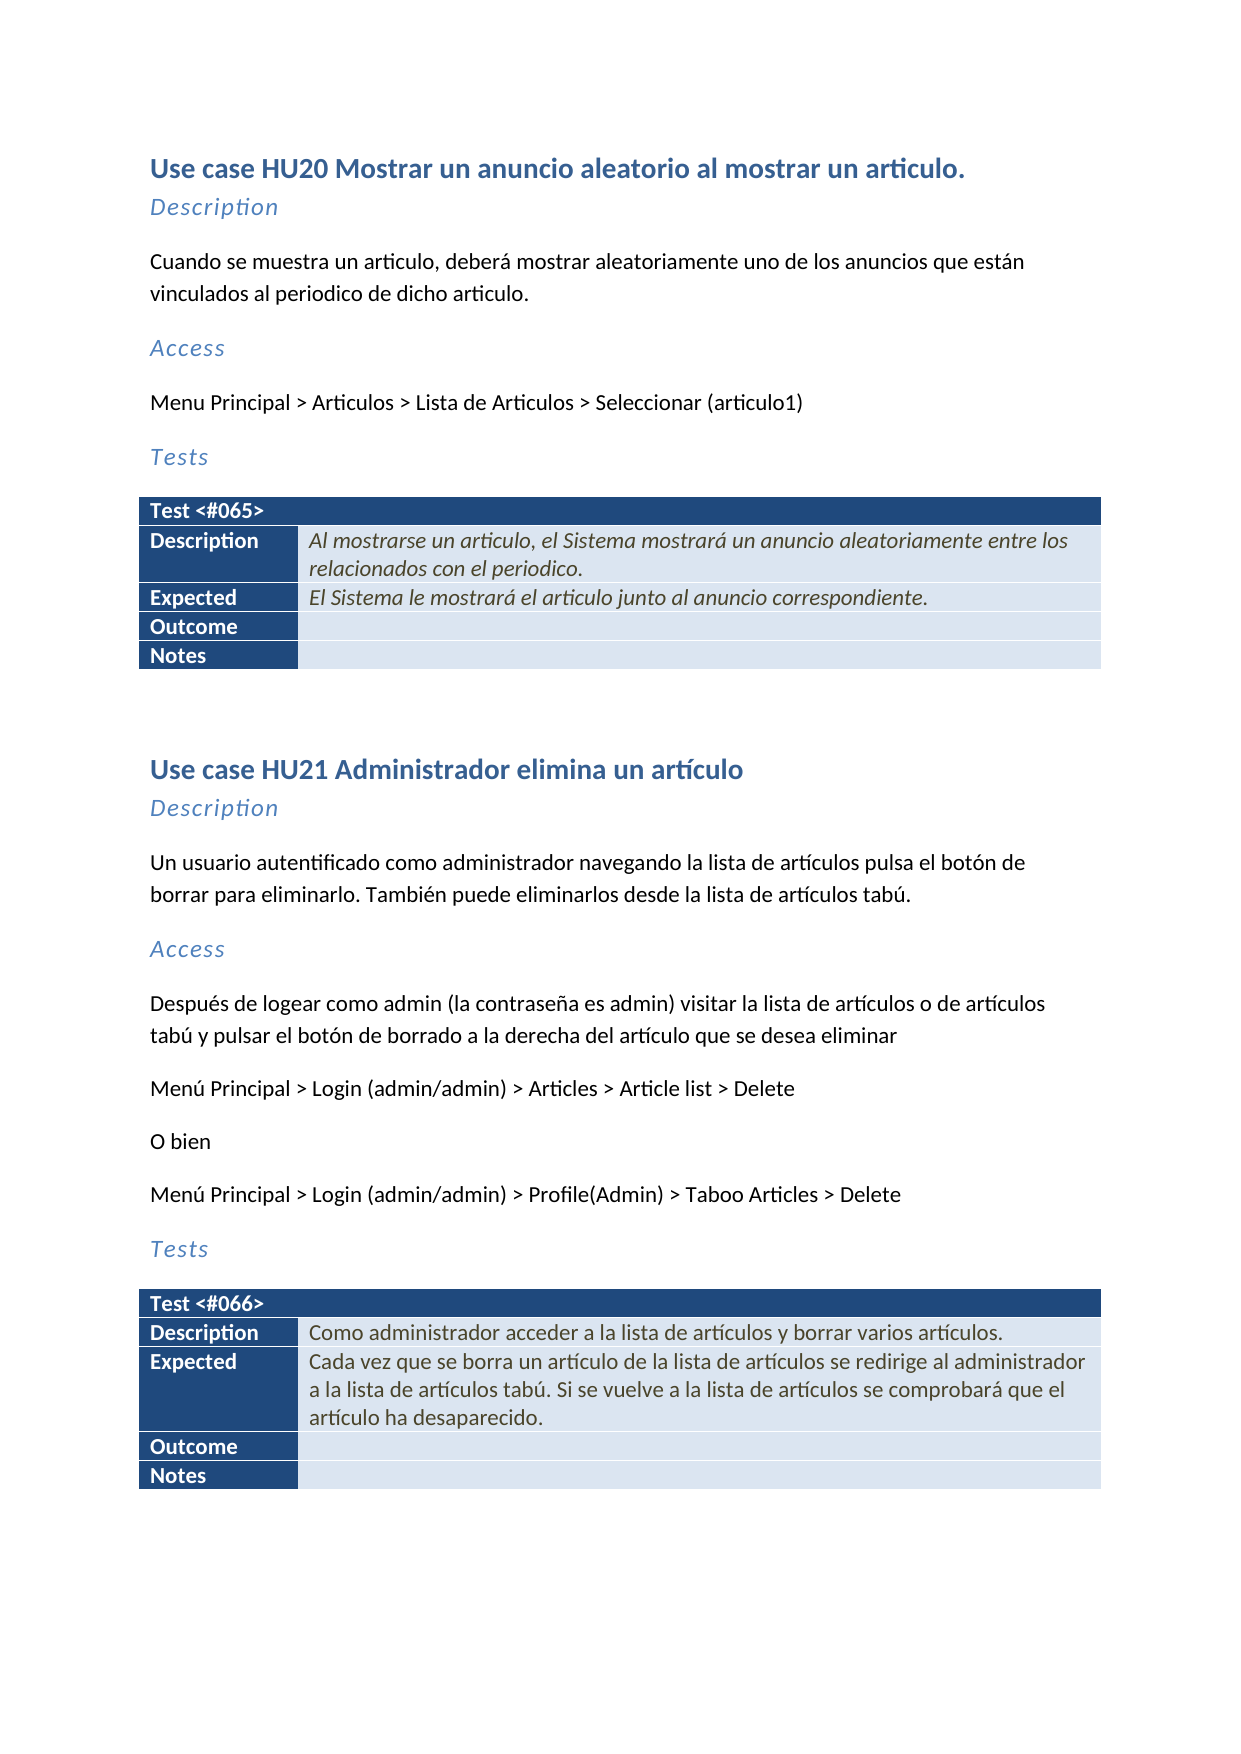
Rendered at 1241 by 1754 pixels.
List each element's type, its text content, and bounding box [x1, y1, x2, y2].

table_cell El Sistema le mostrará el articulo junto al anuncio correspondiente. [298, 583, 1101, 611]
table_header Test <#066> [139, 1289, 1101, 1317]
table_cell [298, 1461, 1101, 1489]
table_cell Outcome [139, 1432, 298, 1460]
subtitle Description [150, 191, 1090, 221]
table_cell [298, 1432, 1101, 1460]
table_cell Al mostrarse un articulo, el Sistema mostrará un anuncio aleatoriamente entre los relacionados con el periodico. [298, 526, 1101, 582]
table_cell Description [139, 1318, 298, 1346]
subtitle Use case HU21 Administrador elimina un artículo [150, 751, 1090, 787]
text Menu Principal > Articulos > Lista de Articulos > Seleccionar (articulo1) [150, 388, 1090, 416]
text Menú Principal > Login (admin/admin) > Articles > Article list > Delete [150, 1074, 1090, 1102]
table_cell Notes [139, 1461, 298, 1489]
subtitle Tests [150, 441, 1090, 471]
table_cell Cada vez que se borra un artículo de la lista de artículos se redirige al administrador a la lista de artículos tabú. Si se vuelve a la lista de artículos se comprobará que el artículo ha desaparecido. [298, 1347, 1101, 1431]
table_cell Como administrador acceder a la lista de artículos y borrar varios artículos. [298, 1318, 1101, 1346]
table_cell Outcome [139, 612, 298, 640]
subtitle Description [150, 792, 1090, 823]
table_cell Expected [139, 1347, 298, 1431]
text Menú Principal > Login (admin/admin) > Profile(Admin) > Taboo Articles > Delete [150, 1180, 1090, 1208]
table_cell Description [139, 526, 298, 582]
table_cell Notes [139, 641, 298, 669]
table_cell [298, 612, 1101, 640]
table_header Test <#065> [139, 497, 1101, 525]
subtitle Use case HU20 Mostrar un anuncio aleatorio al mostrar un articulo. [150, 150, 1090, 186]
text Cuando se muestra un articulo, deberá mostrar aleatoriamente uno de los anuncios que están vinculados al periodico de dicho articulo. [150, 247, 1090, 307]
text Un usuario autentificado como administrador navegando la lista de artículos pulsa el botón de borrar para eliminarlo. También puede eliminarlos desde la lista de artículos tabú. [150, 848, 1090, 908]
table_cell [298, 641, 1101, 669]
subtitle Access [150, 332, 1090, 362]
subtitle Tests [150, 1233, 1090, 1264]
subtitle Access [150, 933, 1090, 964]
table_cell Expected [139, 583, 298, 611]
text Después de logear como admin (la contraseña es admin) visitar la lista de artículos o de artículos tabú y pulsar el botón de borrado a la derecha del artículo que se desea eliminar [150, 989, 1090, 1049]
text O bien [150, 1127, 1090, 1155]
